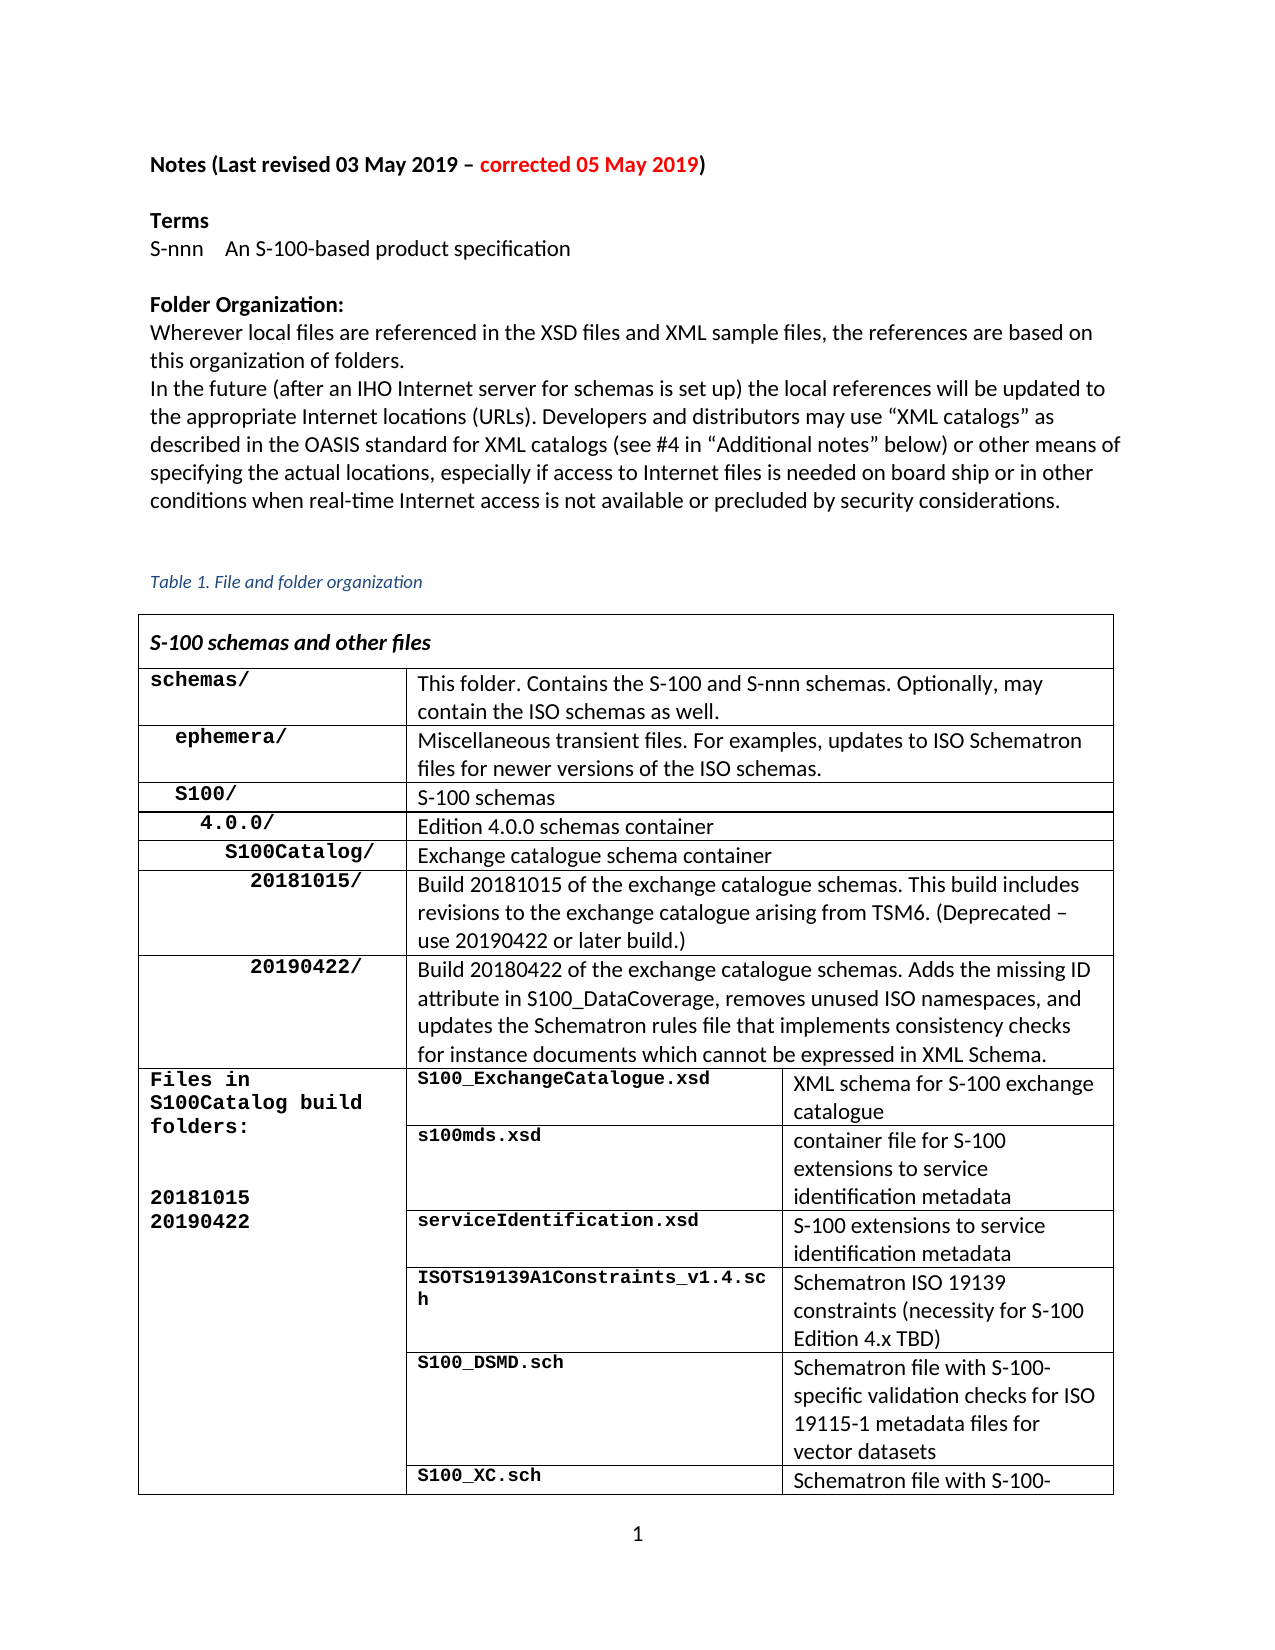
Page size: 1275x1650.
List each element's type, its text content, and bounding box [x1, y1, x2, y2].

table_cell Schematron file with S-100-specific validation checks for ISO 19115-1 metadata files for vector datasets [783, 1353, 1113, 1465]
table_cell S-100 extensions to service identification metadata [783, 1211, 1113, 1267]
text Folder Organization: [150, 290, 1125, 318]
table_cell s100mds.xsd [407, 1126, 782, 1210]
table_cell XML schema for S-100 exchange catalogue [783, 1069, 1113, 1125]
table_cell ISOTS19139A1Constraints_v1.4.sch [407, 1268, 782, 1352]
table_cell Files in S100Catalog build folders: 20181015 20190422 [139, 1069, 406, 1494]
text Notes (Last revised 03 May 2019 – corrected 05 May 2019) [150, 150, 1125, 178]
table_cell Schematron ISO 19139 constraints (necessity for S-100 Edition 4.x TBD) [783, 1268, 1113, 1352]
table_cell 20190422/ [139, 956, 406, 1068]
table_cell serviceIdentification.xsd [407, 1211, 782, 1267]
table_cell Edition 4.0.0 schemas container [407, 813, 1113, 840]
table_cell S100_DSMD.sch [407, 1353, 782, 1465]
table_cell S100_ExchangeCatalogue.xsd [407, 1069, 782, 1125]
table_cell Build 20180422 of the exchange catalogue schemas. Adds the missing ID attribute in S100_DataCoverage, removes unused ISO namespaces, and updates the Schematron rules file that implements consistency checks for instance documents which cannot be expressed in XML Schema. [407, 956, 1113, 1068]
table_cell container file for S-100 extensions to service identification metadata [783, 1126, 1113, 1210]
table_cell S100Catalog/ [139, 841, 406, 869]
table_cell This folder. Contains the S-100 and S-nnn schemas. Optionally, may contain the ISO schemas as well. [407, 669, 1113, 725]
table_cell Miscellaneous transient files. For examples, updates to ISO Schematron files for newer versions of the ISO schemas. [407, 726, 1113, 782]
table_cell 20181015/ [139, 871, 406, 954]
table_cell Schematron file with S-100-specific validation checks for exchange catalogues [783, 1466, 1113, 1494]
table_cell S100/ [139, 783, 406, 811]
table_cell 4.0.0/ [139, 813, 406, 840]
text Terms [150, 206, 1125, 234]
text In the future (after an IHO Internet server for schemas is set up) the local references will be updated to the appropriate Internet locations (URLs). Developers and distributors may use “XML catalogs” as described in the OASIS standard for XML catalogs (see #4 in “Additional notes” below) or other means of specifying the actual locations, especially if access to Internet files is needed on board ship or in other conditions when real-time Internet access is not available or precluded by security considerations. [150, 374, 1125, 514]
table_cell ephemera/ [139, 726, 406, 782]
table_cell schemas/ [139, 669, 406, 725]
text S-nnn An S-100-based product specification [150, 234, 1125, 262]
table_cell Exchange catalogue schema container [407, 841, 1113, 869]
text Table 1. File and folder organization [150, 570, 1125, 593]
table_cell Build 20181015 of the exchange catalogue schemas. This build includes revisions to the exchange catalogue arising from TSM6. (Deprecated – use 20190422 or later build.) [407, 871, 1113, 954]
text Wherever local files are referenced in the XSD files and XML sample files, the references are based on this organization of folders. [150, 318, 1125, 374]
table_cell S100_XC.sch [407, 1466, 782, 1494]
table_header S-100 schemas and other files [139, 615, 1113, 668]
table_cell S-100 schemas [407, 783, 1113, 811]
